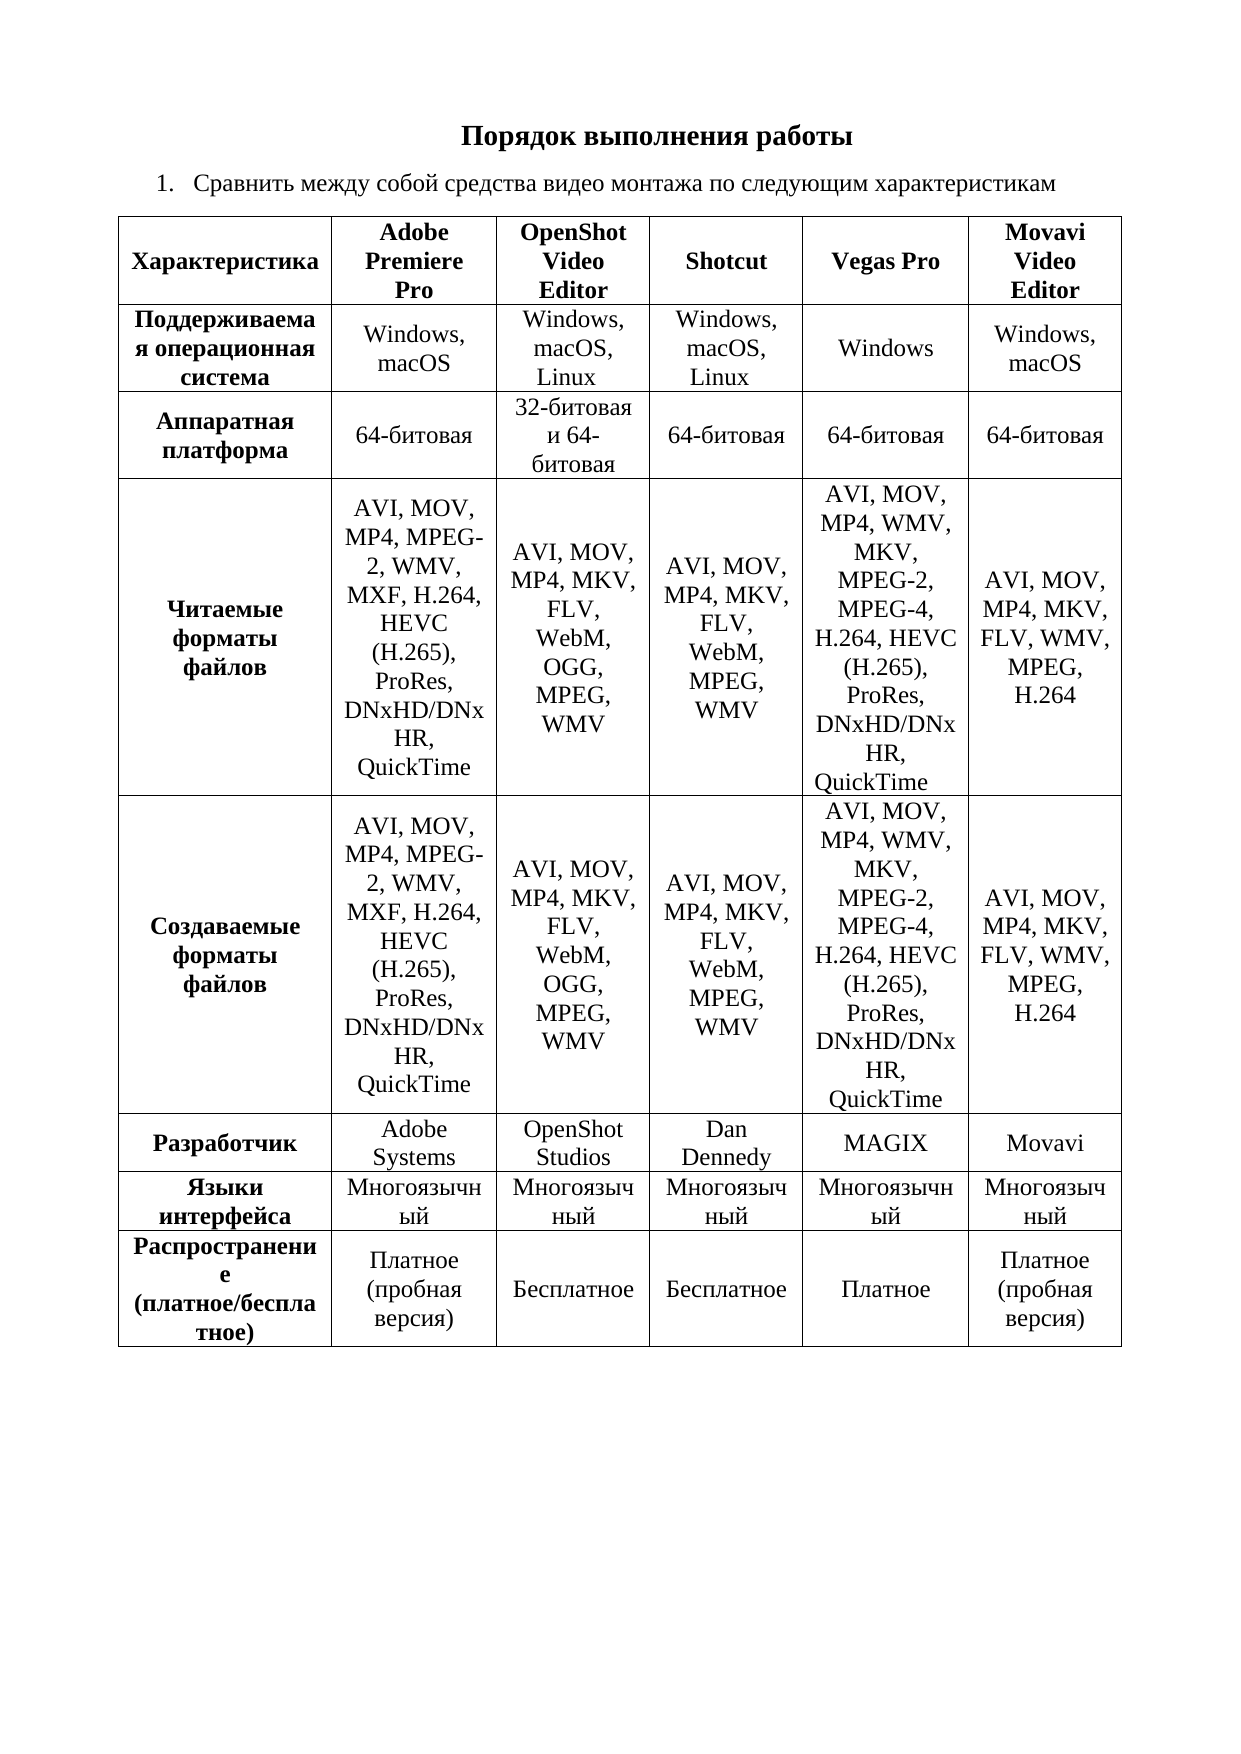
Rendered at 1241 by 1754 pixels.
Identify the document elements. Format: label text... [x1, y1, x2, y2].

table_cell Windows, macOS, Linux [497, 305, 649, 391]
table_header OpenShot Video Editor [497, 217, 649, 303]
table_cell Многоязычный [969, 1172, 1121, 1230]
table_cell AVI, MOV, MP4, MKV, FLV, WMV, MPEG, H.264 [969, 796, 1121, 1113]
table_cell AVI, MOV, MP4, MPEG-2, WMV, MXF, H.264, HEVC (H.265), ProRes, DNxHD/DNxHR, QuickTime [332, 796, 496, 1113]
table_header Movavi Video Editor [969, 217, 1121, 303]
table_cell Платное [803, 1231, 968, 1346]
table_cell 64-битовая [969, 392, 1121, 478]
table_cell Dan Dennedy [650, 1114, 802, 1171]
table_header Vegas Pro [803, 217, 968, 303]
text Порядок выполнения работы [118, 118, 1122, 152]
table_cell AVI, MOV, MP4, MKV, FLV, WebM, MPEG, WMV [650, 796, 802, 1113]
table_header Характеристика [119, 217, 331, 303]
table_cell 64-битовая [803, 392, 968, 478]
table_cell Многоязычный [803, 1172, 968, 1230]
table_cell Windows, macOS, Linux [650, 305, 802, 391]
table_cell Бесплатное [650, 1231, 802, 1346]
table_cell Adobe Systems [332, 1114, 496, 1171]
table_cell Windows, macOS [332, 305, 496, 391]
table_header Shotcut [650, 217, 802, 303]
table_header Adobe Premiere Pro [332, 217, 496, 303]
table_cell Читаемые форматы файлов [119, 479, 331, 795]
table_cell Windows [803, 305, 968, 391]
table_cell Windows, macOS [969, 305, 1121, 391]
table_cell AVI, MOV, MP4, WMV, MKV, MPEG-2, MPEG-4, H.264, HEVC (H.265), ProRes, DNxHD/DNxHR, QuickTime [803, 479, 968, 795]
table_cell Разработчик [119, 1114, 331, 1171]
table_cell Создаваемые форматы файлов [119, 796, 331, 1113]
table_cell 32-битовая и 64-битовая [497, 392, 649, 478]
table_cell OpenShot Studios [497, 1114, 649, 1171]
table_cell AVI, MOV, MP4, MKV, FLV, WebM, OGG, MPEG, WMV [497, 479, 649, 795]
table_cell AVI, MOV, MP4, WMV, MKV, MPEG-2, MPEG-4, H.264, HEVC (H.265), ProRes, DNxHD/DNxHR, QuickTime [803, 796, 968, 1113]
table_cell Языки интерфейса [119, 1172, 331, 1230]
table_cell Многоязычный [650, 1172, 802, 1230]
table_cell 64-битовая [332, 392, 496, 478]
table_cell AVI, MOV, MP4, MKV, FLV, WebM, OGG, MPEG, WMV [497, 796, 649, 1113]
table_cell Аппаратная платформа [119, 392, 331, 478]
list Сравнить между собой средства видео монтажа по следующим характеристикам [156, 168, 1122, 197]
table_cell Многоязычный [332, 1172, 496, 1230]
table_cell Поддерживаемая операционная система [119, 305, 331, 391]
table_cell AVI, MOV, MP4, MPEG-2, WMV, MXF, H.264, HEVC (H.265), ProRes, DNxHD/DNxHR, QuickTime [332, 479, 496, 795]
table_cell AVI, MOV, MP4, MKV, FLV, WebM, MPEG, WMV [650, 479, 802, 795]
table_cell Распространение (платное/бесплатное) [119, 1231, 331, 1346]
table_cell Многоязычный [497, 1172, 649, 1230]
table_cell Movavi [969, 1114, 1121, 1171]
table_cell Платное (пробная версия) [332, 1231, 496, 1346]
table_cell MAGIX [803, 1114, 968, 1171]
table_cell Платное (пробная версия) [969, 1231, 1121, 1346]
table_cell AVI, MOV, MP4, MKV, FLV, WMV, MPEG, H.264 [969, 479, 1121, 795]
table_cell 64-битовая [650, 392, 802, 478]
table_cell Бесплатное [497, 1231, 649, 1346]
